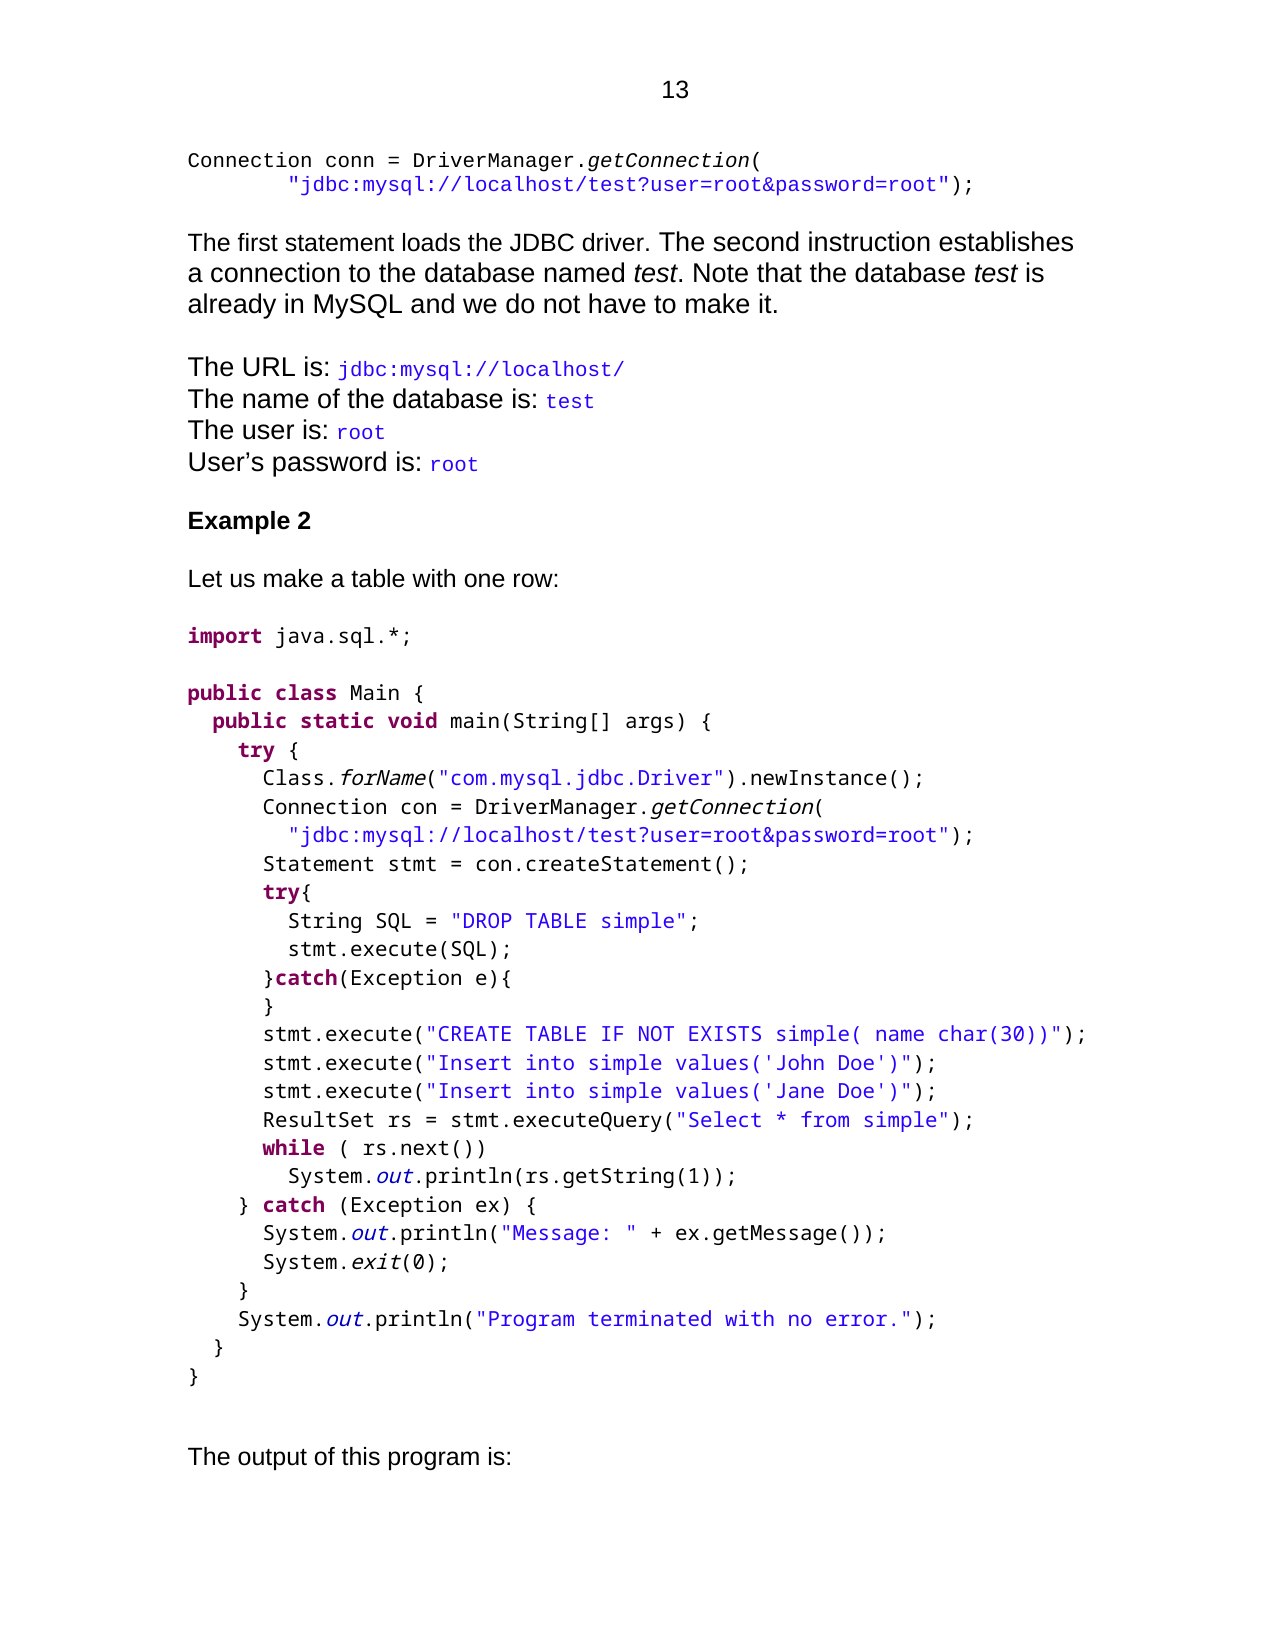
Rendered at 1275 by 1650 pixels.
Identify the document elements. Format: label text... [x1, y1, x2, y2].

text System.exit(0); [187, 1247, 1087, 1275]
text stmt.execute("Insert into simple values('Jane Doe')"); [187, 1076, 1087, 1105]
text } catch (Exception ex) { [187, 1190, 1087, 1218]
text Connection conn = DriverManager.getConnection( [187, 150, 1087, 174]
text public static void main(String[] args) { [187, 707, 1087, 735]
text The name of the database is: test [187, 383, 1087, 414]
text "jdbc:mysql://localhost/test?user=root&password=root"); [187, 174, 1087, 197]
text The output of this program is: [187, 1442, 1087, 1470]
subtitle Example 2 [187, 506, 1087, 535]
text System.out.println("Program terminated with no error."); [187, 1304, 1087, 1332]
text The URL is: jdbc:mysql://localhost/ [187, 351, 1087, 383]
text System.out.println("Message: " + ex.getMessage()); [187, 1218, 1087, 1247]
text } [187, 1332, 1087, 1361]
text while ( rs.next()) [187, 1133, 1087, 1162]
text Class.forName("com.mysql.jdbc.Driver").newInstance(); [187, 763, 1087, 792]
text System.out.println(rs.getString(1)); [187, 1162, 1087, 1190]
text ResultSet rs = stmt.executeQuery("Select * from simple"); [187, 1105, 1087, 1133]
text Let us make a table with one row: [187, 564, 1087, 593]
text User’s password is: root [187, 446, 1087, 478]
text stmt.execute(SQL); [187, 934, 1087, 963]
text stmt.execute("Insert into simple values('John Doe')"); [187, 1048, 1087, 1076]
text Connection con = DriverManager.getConnection( [187, 792, 1087, 820]
text "jdbc:mysql://localhost/test?user=root&password=root"); [187, 820, 1087, 849]
text The user is: root [187, 414, 1087, 446]
text try { [187, 735, 1087, 763]
text } [187, 1361, 1087, 1389]
text }catch(Exception e){ [187, 963, 1087, 991]
text The first statement loads the JDBC driver. The second instruction establishes a connection to the database named test. Note that the database test is already in MySQL and we do not have to make it. [187, 226, 1087, 320]
text String SQL = "DROP TABLE simple"; [187, 906, 1087, 934]
text Statement stmt = con.createStatement(); [187, 849, 1087, 877]
text stmt.execute("CREATE TABLE IF NOT EXISTS simple( name char(30))"); [187, 1019, 1087, 1048]
text import java.sql.*; [187, 621, 1087, 650]
text } [187, 1275, 1087, 1304]
text try{ [187, 877, 1087, 906]
text } [187, 991, 1087, 1019]
text public class Main { [187, 678, 1087, 707]
